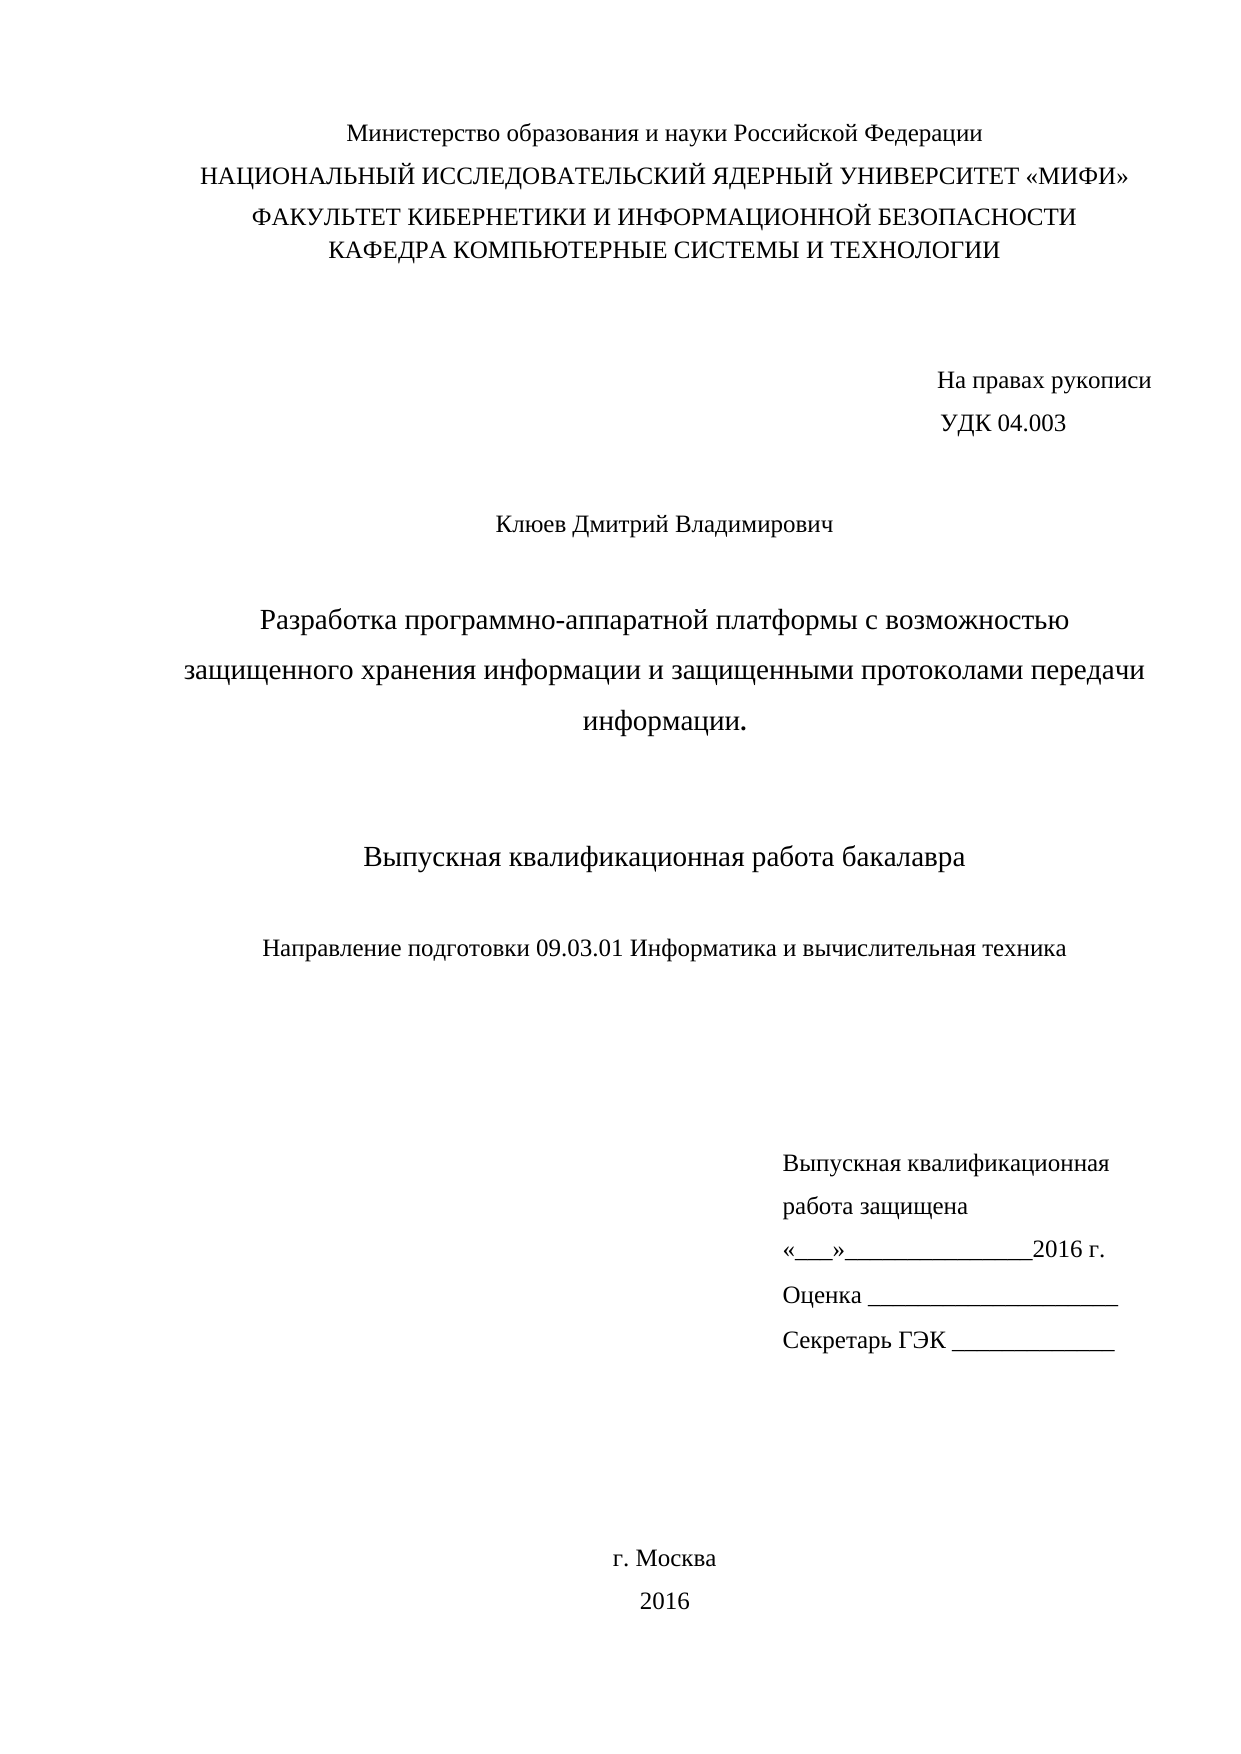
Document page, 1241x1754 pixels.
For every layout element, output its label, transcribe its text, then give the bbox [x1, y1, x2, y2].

text КАФЕДРА КОМПЬЮТЕРНЫЕ СИСТЕМЫ И ТЕХНОЛОГИИ [177, 236, 1152, 264]
text На правах рукописи [177, 365, 1152, 394]
text Министерство образования и науки Российской Федерации [177, 118, 1152, 147]
text г. Москва [177, 1543, 1152, 1572]
text ФАКУЛЬТЕТ КИБЕРНЕТИКИ И ИНФОРМАЦИОННОЙ БЕЗОПАСНОСТИ [177, 202, 1152, 231]
text Разработка программно-аппаратной платформы с возможностью защищенного хранения информации и защищенными протоколами передачи информации. [177, 602, 1152, 736]
text УДК 04.003 [177, 408, 1152, 437]
table_cell Оценка ____________________ [771, 1280, 1152, 1325]
text Направление подготовки 09.03.01 Информатика и вычислительная техника [177, 933, 1152, 961]
text НАЦИОНАЛЬНЫЙ ИССЛЕДОВАТЕЛЬСКИЙ ЯДЕРНЫЙ УНИВЕРСИТЕТ «МИФИ» [177, 161, 1152, 190]
text Выпускная квалификационная работа бакалавра [177, 839, 1152, 873]
text 2016 [177, 1586, 1152, 1615]
text Клюев Дмитрий Владимирович [177, 509, 1152, 537]
table_header Выпускная квалификационная работа защищена «___»_______________2016 г. [771, 1148, 1152, 1280]
table_cell Секретарь ГЭК _____________ [771, 1325, 1152, 1371]
